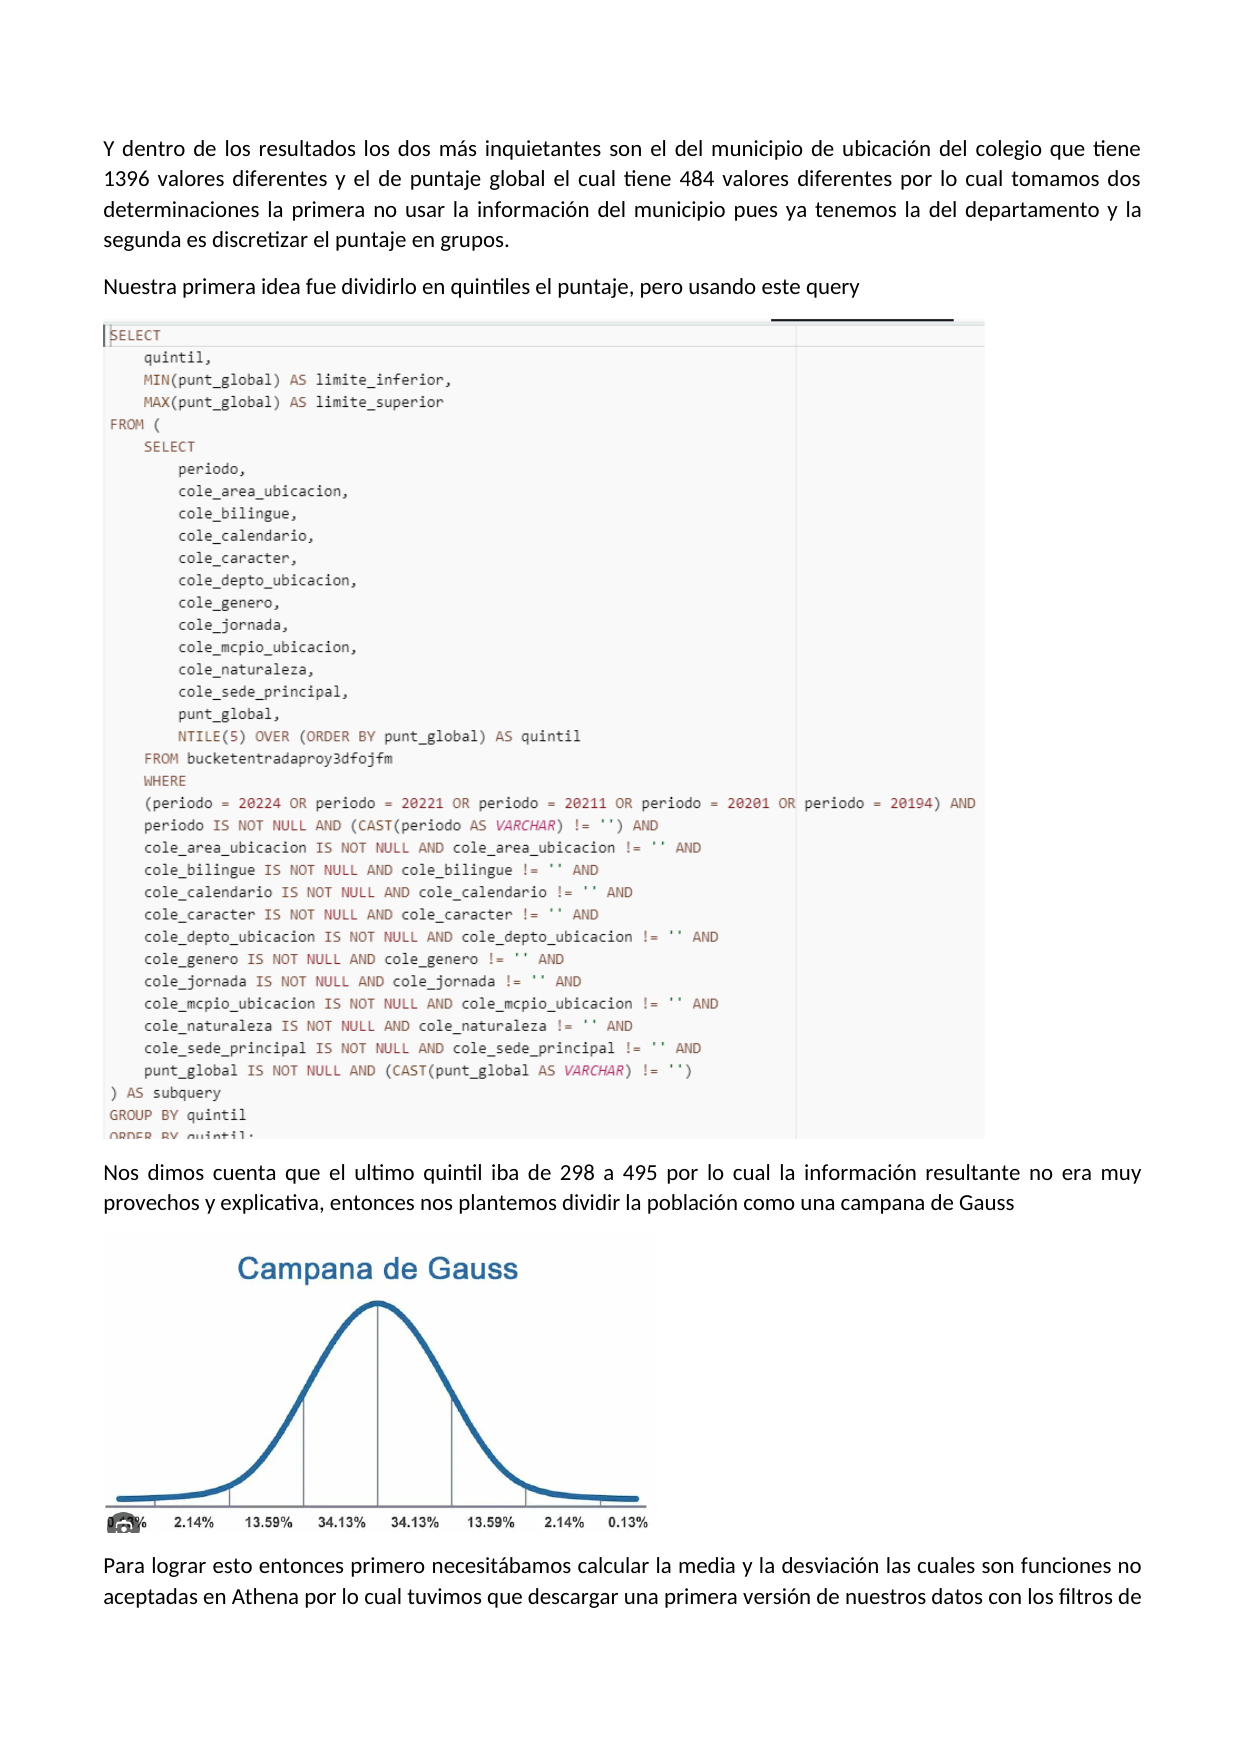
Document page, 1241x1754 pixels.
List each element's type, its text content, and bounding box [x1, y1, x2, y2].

picture [103, 318, 985, 1139]
text Y dentro de los resultados los dos más inquietantes son el del municipio de ubicación del colegio que tiene 1396 valores diferentes y el de puntaje global el cual tiene 484 valores diferentes por lo cual tomamos dos determinaciones la primera no usar la información del municipio pues ya tenemos la del departamento y la segunda es discretizar el puntaje en grupos. [103, 134, 1144, 253]
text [103, 1552, 1144, 1610]
text Nos dimos cuenta que el ultimo quintil iba de 298 a 495 por lo cual la información resultante no era muy provechos y explicativa, entonces nos plantemos dividir la población como una campana de Gauss [103, 1158, 1144, 1216]
text Nuestra primera idea fue dividirlo en quintiles el puntaje, pero usando este query [103, 272, 1144, 300]
picture [103, 1234, 655, 1533]
